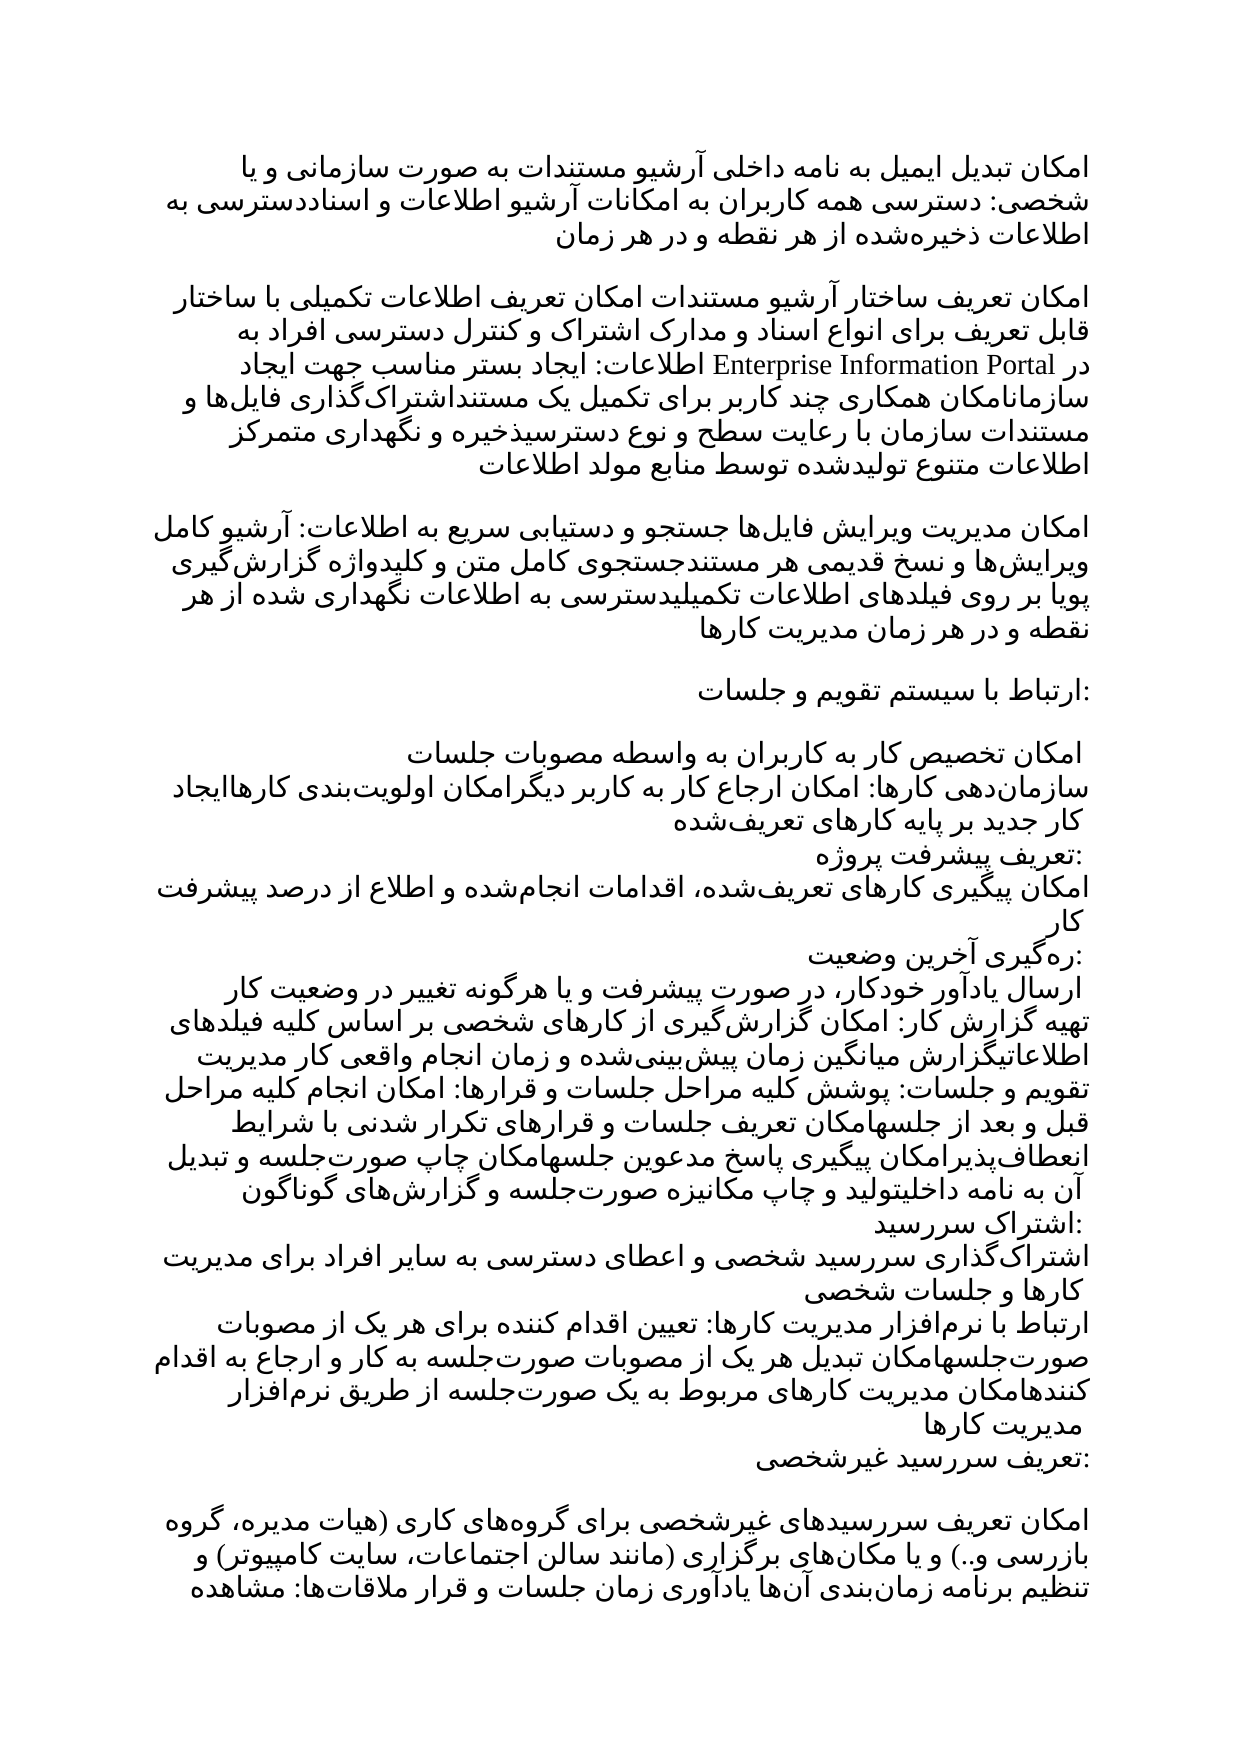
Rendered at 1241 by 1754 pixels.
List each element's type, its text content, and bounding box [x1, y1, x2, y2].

text امکان تخصیص کار به کاربران به واسطه مصوبات جلسات سازمان‌دهی کارها: امکان ارجاع کار به کاربر دیگرامکان اولویت‌بندی کارهاایجاد کار جدید بر پایه کارهای تعریف‌شده تعریف پیشرفت پروژه: امکان پیگیری کارهای تعریف‌شده، اقدامات انجام‌شده و اطلاع از درصد پیشرفت کار ره‌گیری آخرین وضعیت: ارسال یادآور خودکار، در صورت پیشرفت و یا هرگونه تغییر در وضعیت کار تهیه گزارش کار: امکان گزارش‌گیری از کارهای شخصی بر اساس کلیه فیلدهای اطلاعاتیگزارش میانگین زمان پیش‌بینی‌شده و زمان انجام واقعی کار مدیریت تقویم و جلسات: پوشش کلیه مراحل جلسات و قرارها: امکان انجام کلیه مراحل قبل و بعد از جلسهامکان تعریف جلسات و قرارهای تکرار شدنی با شرایط انعطاف‌پذیرامکان پیگیری پاسخ مدعوین جلسهامکان چاپ صورت‌جلسه و تبدیل آن به نامه داخلیتولید و چاپ مکانیزه صورت‌جلسه و گزارش‌های گوناگون اشتراک سررسید: اشتراک‌گذاری سررسید شخصی و اعطای دسترسی به سایر افراد برای مدیریت کارها و جلسات شخصی ارتباط با نرم‌افزار مدیریت کارها: تعیین اقدام کننده برای هر یک از مصوبات صورت‌جلسهامکان تبدیل هر یک از مصوبات صورت‌جلسه به کار و ارجاع به اقدام کنندهامکان مدیریت کارهای مربوط به یک صورت‌جلسه از طریق نرم‌افزار مدیریت کارها تعریف سررسید غیرشخصی: [150, 736, 1090, 1474]
text ارتباط با سیستم تقویم و جلسات: [150, 673, 1090, 707]
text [150, 1503, 1090, 1604]
text امکان تبدیل ایمیل به نامه داخلی آرشیو مستندات به صورت سازمانی و یا شخصی: دسترسی همه کاربران به امکانات آرشیو اطلاعات و اسناددسترسی به اطلاعات ذخیره‌شده از هر نقطه و در هر زمان [150, 150, 1090, 251]
text امکان تعریف ساختار آرشیو مستندات امکان تعریف اطلاعات تکمیلی با ساختار قابل تعریف برای انواع اسناد و مدارک اشتراک و کنترل دسترسی افراد به اطلاعات: ایجاد بستر مناسب جهت ایجاد Enterprise Information Portal در سازمانامکان همکاری چند کاربر برای تکمیل یک مستنداشتراک‌گذاری فایل‌ها و مستندات سازمان با رعایت سطح و نوع دسترسیذخیره و نگهداری متمرکز اطلاعات متنوع تولیدشده توسط منابع مولد اطلاعات [150, 280, 1090, 481]
text امکان مدیریت ویرایش فایل‌ها جستجو و دستیابی سریع به اطلاعات: آرشیو کامل ویرایش‌ها و نسخ قدیمی هر مستندجستجوی کامل متن و کلیدواژه گزارش‌گیری پویا بر روی فیلدهای اطلاعات تکمیلیدسترسی به اطلاعات نگهداری شده از هر نقطه و در هر زمان مدیریت کارها [150, 510, 1090, 644]
